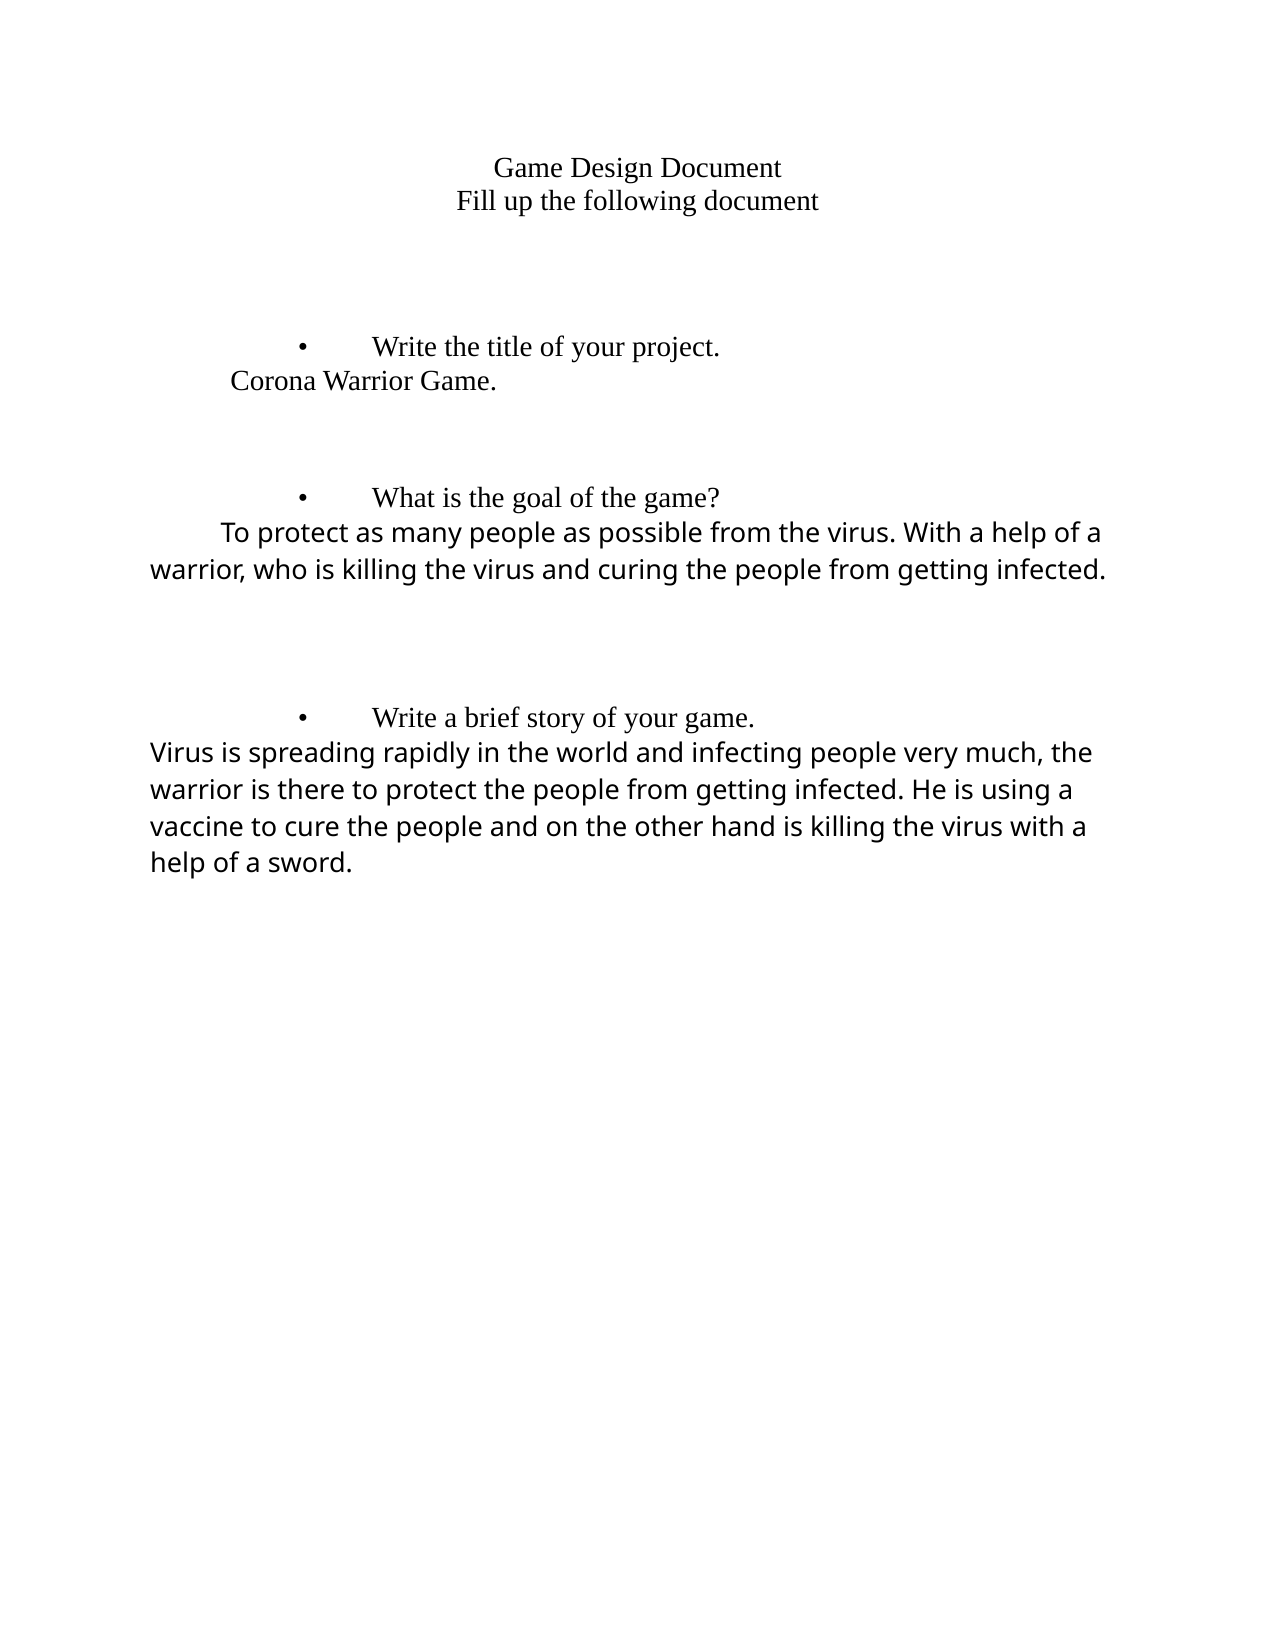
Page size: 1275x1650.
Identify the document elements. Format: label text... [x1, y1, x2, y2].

text Fill up the following document [150, 183, 1125, 217]
text • Write a brief story of your game. [225, 708, 1125, 741]
text Game Design Document [150, 150, 1125, 183]
text • Write the title of your project. [225, 332, 1125, 366]
text • What is the goal of the game? [225, 485, 1125, 519]
text To protect as many people as possible from the virus. With a help of a warrior, who is killing the virus and curing the people from getting infected. [150, 519, 1125, 593]
text Virus is spreading rapidly in the world and infecting people very much, the warrior is there to protect the people from getting infected. He is using a vaccine to cure the people and on the other hand is killing the virus with a help of a sword. [150, 741, 1125, 889]
text Corona Warrior Game. [150, 366, 1125, 399]
